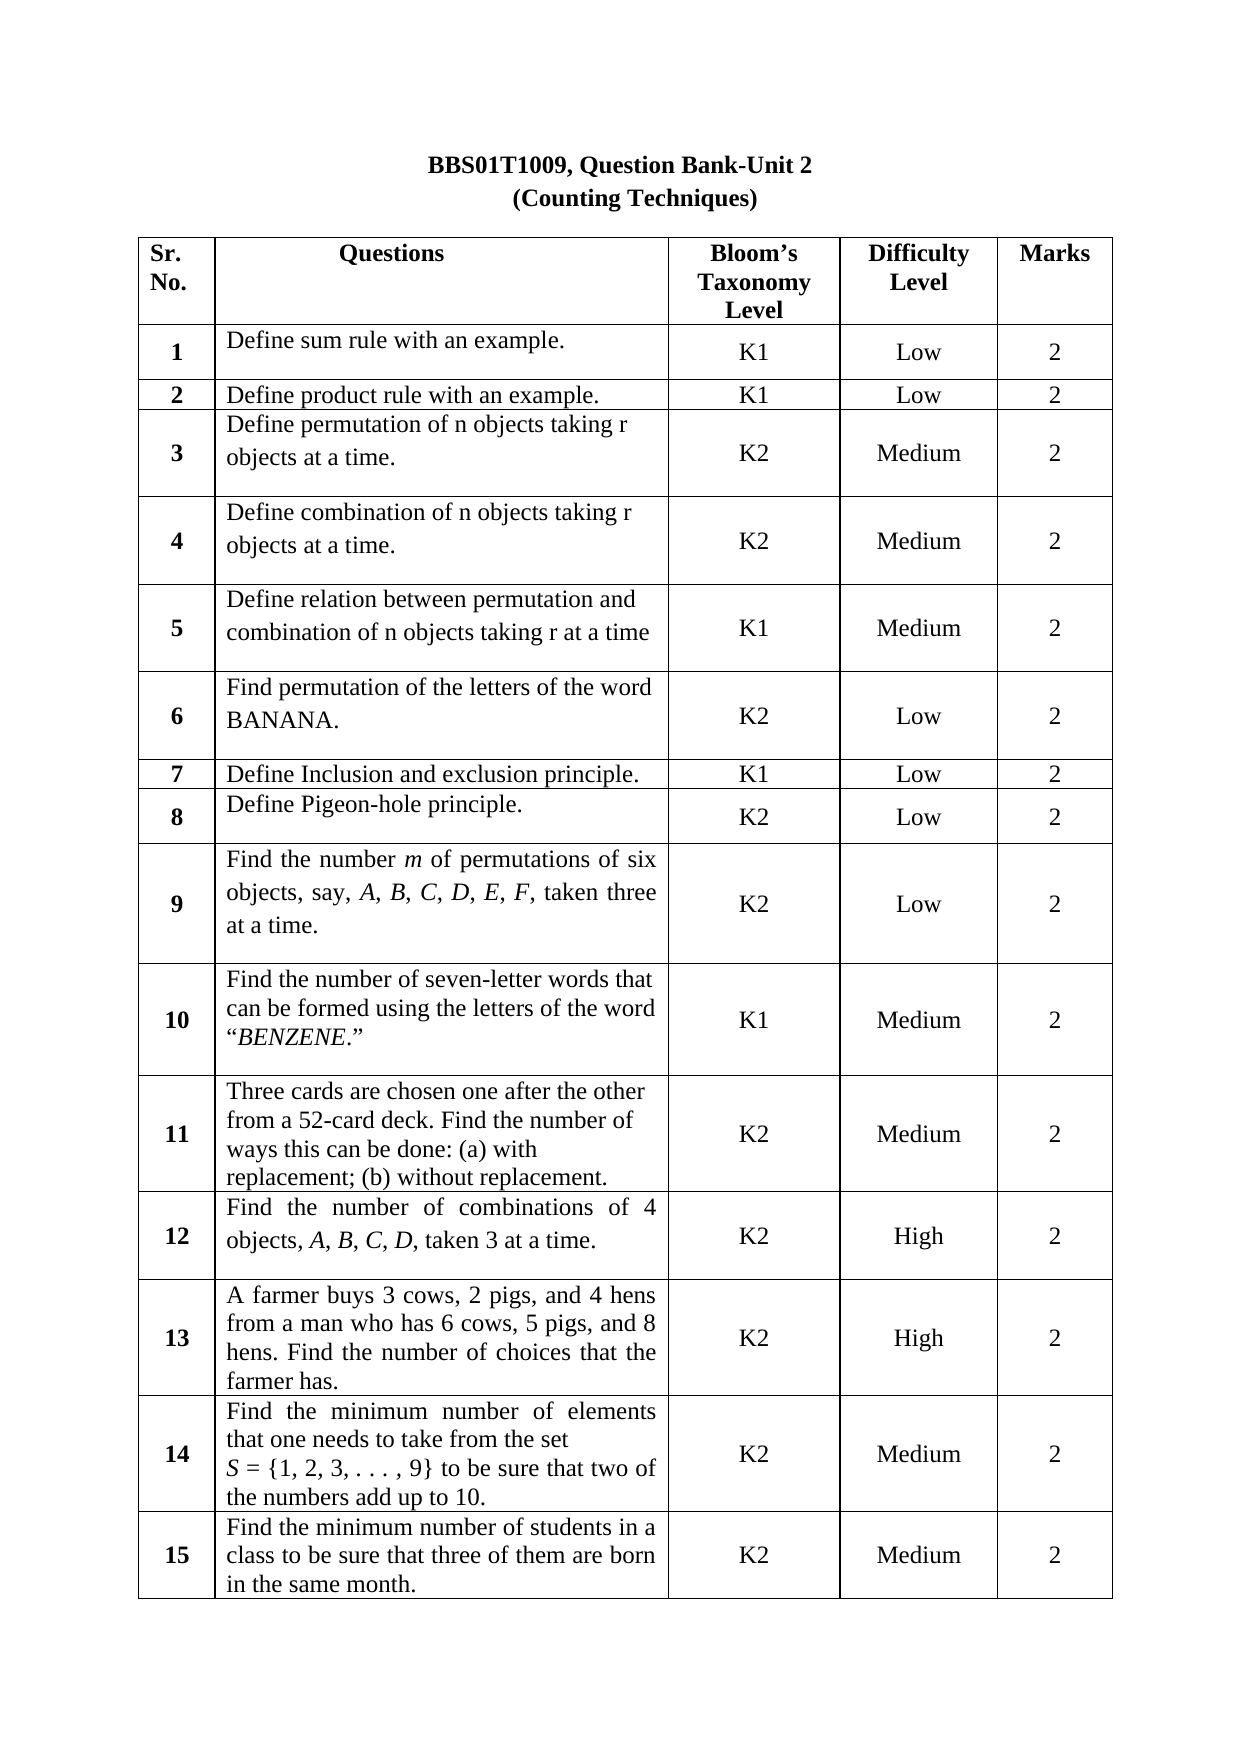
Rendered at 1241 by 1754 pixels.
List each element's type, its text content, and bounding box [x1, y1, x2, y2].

table_cell K1 [669, 380, 839, 408]
table_cell Medium [841, 585, 997, 671]
text (Counting Techniques) [150, 183, 1090, 212]
table_cell 2 [998, 585, 1112, 671]
table_cell 1 [139, 325, 214, 379]
table_cell Define sum rule with an example. [216, 325, 668, 379]
table_cell K2 [669, 1512, 839, 1598]
table_cell 2 [998, 1280, 1112, 1395]
table_cell K1 [669, 760, 839, 788]
table_cell K2 [669, 1192, 839, 1279]
table_cell A farmer buys 3 cows, 2 pigs, and 4 hens from a man who has 6 cows, 5 pigs, and 8 hens. Find the number of choices that the farmer has. [216, 1280, 668, 1395]
text BBS01T1009, Question Bank-Unit 2 [150, 150, 1090, 179]
table_cell K2 [669, 497, 839, 583]
table_cell Define product rule with an example. [216, 380, 668, 408]
table_cell Find the number of combinations of 4 objects, A, B, C, D, taken 3 at a time. [216, 1192, 668, 1279]
table_cell Define combination of n objects taking r objects at a time. [216, 497, 668, 583]
table_cell Low [841, 760, 997, 788]
table_cell Define permutation of n objects taking r objects at a time. [216, 410, 668, 496]
table_cell 11 [139, 1076, 214, 1191]
table_cell Medium [841, 1512, 997, 1598]
table_cell Low [841, 844, 997, 963]
table_cell 2 [139, 380, 214, 408]
table_cell K2 [669, 1280, 839, 1395]
table_cell Find the minimum number of students in a class to be sure that three of them are born in the same month. [216, 1512, 668, 1598]
table_header Bloom’s Taxonomy Level [669, 238, 839, 324]
table_cell K2 [669, 789, 839, 843]
table_cell 4 [139, 497, 214, 583]
table_cell 2 [998, 1512, 1112, 1598]
table_cell 13 [139, 1280, 214, 1395]
table_cell 5 [139, 585, 214, 671]
table_cell K2 [669, 1076, 839, 1191]
table_cell 2 [998, 497, 1112, 583]
table_cell 2 [998, 410, 1112, 496]
table_cell 2 [998, 789, 1112, 843]
table_cell Medium [841, 410, 997, 496]
table_cell K2 [669, 1396, 839, 1511]
table_cell K2 [669, 410, 839, 496]
table_cell 2 [998, 760, 1112, 788]
table_cell Low [841, 672, 997, 758]
table_cell 2 [998, 380, 1112, 408]
table_cell 2 [998, 1396, 1112, 1511]
table_cell High [841, 1192, 997, 1279]
table_cell Find the number m of permutations of six objects, say, A, B, C, D, E, F, taken three at a time. [216, 844, 668, 963]
table_cell 15 [139, 1512, 214, 1598]
table_cell 10 [139, 964, 214, 1075]
table_cell Find permutation of the letters of the word BANANA. [216, 672, 668, 758]
table_cell 8 [139, 789, 214, 843]
table_cell 2 [998, 1076, 1112, 1191]
table_header Sr. No. [139, 238, 214, 324]
table_cell Medium [841, 1076, 997, 1191]
table_cell 2 [998, 672, 1112, 758]
table_cell 12 [139, 1192, 214, 1279]
table_cell Three cards are chosen one after the other from a 52-card deck. Find the number of ways this can be done: (a) with replacement; (b) without replacement. [216, 1076, 668, 1191]
table_cell K2 [669, 672, 839, 758]
table_cell 2 [998, 844, 1112, 963]
table_cell K1 [669, 964, 839, 1075]
table_cell Low [841, 789, 997, 843]
table_cell K1 [669, 585, 839, 671]
table_header Marks [998, 238, 1112, 324]
table_cell K1 [669, 325, 839, 379]
table_cell 3 [139, 410, 214, 496]
table_cell High [841, 1280, 997, 1395]
table_cell Low [841, 380, 997, 408]
table_cell Medium [841, 497, 997, 583]
table_cell 2 [998, 1192, 1112, 1279]
table_cell 6 [139, 672, 214, 758]
table_cell 9 [139, 844, 214, 963]
table_cell Define Pigeon-hole principle. [216, 789, 668, 843]
table_cell 2 [998, 964, 1112, 1075]
table_cell 14 [139, 1396, 214, 1511]
table_cell Define relation between permutation and combination of n objects taking r at a time [216, 585, 668, 671]
table_cell Define Inclusion and exclusion principle. [216, 760, 668, 788]
table_cell Medium [841, 1396, 997, 1511]
table_header Questions [216, 238, 668, 324]
table_cell Find the number of seven-letter words that can be formed using the letters of the word “BENZENE.” [216, 964, 668, 1075]
table_cell K2 [669, 844, 839, 963]
table_cell Low [841, 325, 997, 379]
table_cell Medium [841, 964, 997, 1075]
table_cell 7 [139, 760, 214, 788]
table_cell Find the minimum number of elements that one needs to take from the set S = {1, 2, 3, . . . , 9} to be sure that two of the numbers add up to 10. [216, 1396, 668, 1511]
table_header Difficulty Level [841, 238, 997, 324]
table_cell 2 [998, 325, 1112, 379]
